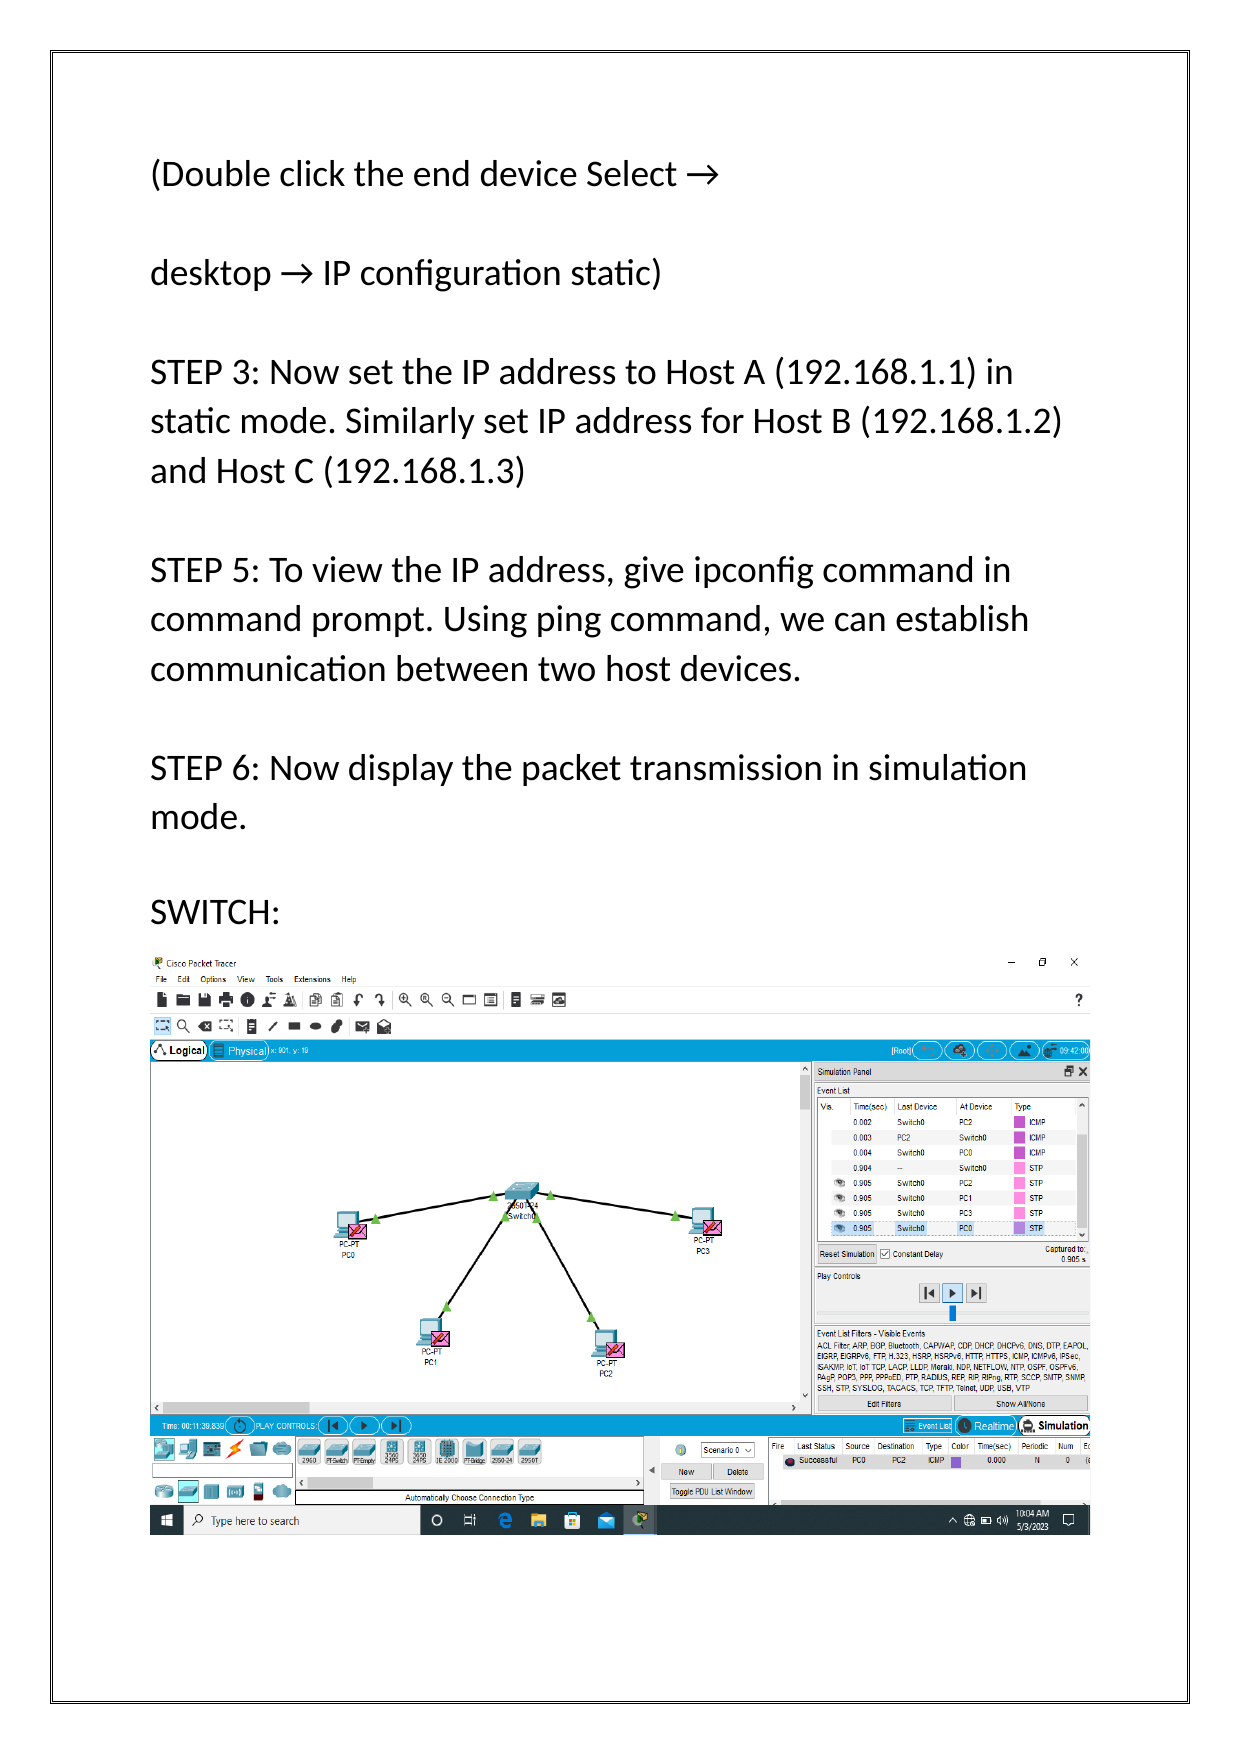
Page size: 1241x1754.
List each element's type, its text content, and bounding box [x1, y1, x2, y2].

picture [150, 954, 1091, 1535]
picture [959, 1419, 971, 1432]
picture [1043, 1052, 1051, 1058]
picture [954, 1045, 966, 1057]
text SWITCH: [150, 888, 1090, 934]
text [150, 150, 1090, 869]
